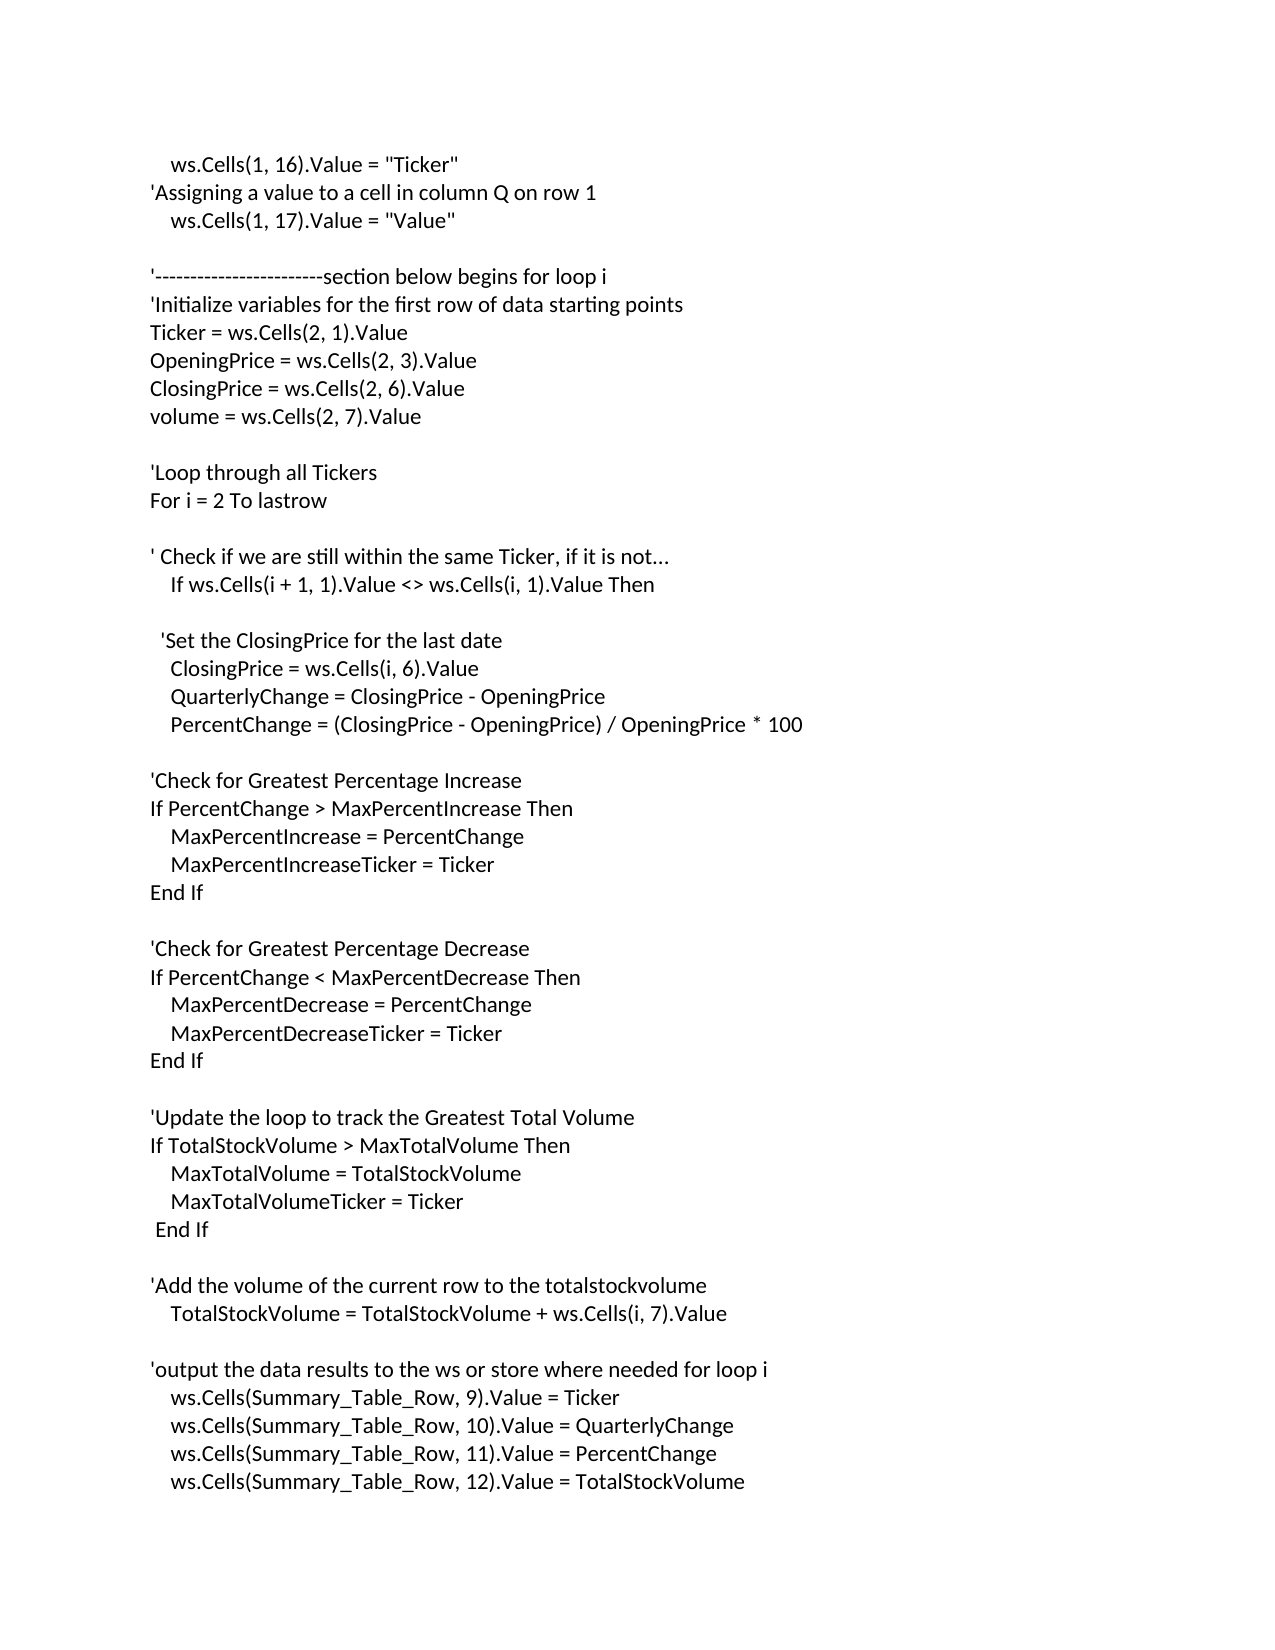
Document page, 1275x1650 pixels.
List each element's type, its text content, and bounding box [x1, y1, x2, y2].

text End If [150, 878, 1125, 907]
text 'Check for Greatest Percentage Increase [150, 766, 1125, 794]
text 'Set the ClosingPrice for the last date [150, 626, 1125, 654]
text If PercentChange < MaxPercentDecrease Then [150, 963, 1125, 991]
text ws.Cells(1, 17).Value = "Value" [150, 206, 1125, 234]
text MaxPercentIncreaseTicker = Ticker [150, 851, 1125, 878]
text volume = ws.Cells(2, 7).Value [150, 402, 1125, 430]
text 'Assigning a value to a cell in column Q on row 1 [150, 178, 1125, 206]
text ClosingPrice = ws.Cells(2, 6).Value [150, 374, 1125, 402]
text If ws.Cells(i + 1, 1).Value <> ws.Cells(i, 1).Value Then [150, 570, 1125, 598]
text ws.Cells(Summary_Table_Row, 10).Value = QuarterlyChange [150, 1411, 1125, 1439]
text ws.Cells(Summary_Table_Row, 12).Value = TotalStockVolume [150, 1467, 1125, 1495]
text If PercentChange > MaxPercentIncrease Then [150, 794, 1125, 822]
text '------------------------section below begins for loop i [150, 262, 1125, 290]
text PercentChange = (ClosingPrice - OpeningPrice) / OpeningPrice * 100 [150, 710, 1125, 738]
text MaxPercentDecrease = PercentChange [150, 991, 1125, 1019]
text MaxTotalVolumeTicker = Ticker [150, 1187, 1125, 1215]
text 'Loop through all Tickers [150, 458, 1125, 486]
text ws.Cells(1, 16).Value = "Ticker" [150, 150, 1125, 178]
text MaxPercentIncrease = PercentChange [150, 822, 1125, 851]
text TotalStockVolume = TotalStockVolume + ws.Cells(i, 7).Value [150, 1299, 1125, 1327]
text MaxTotalVolume = TotalStockVolume [150, 1159, 1125, 1187]
text OpeningPrice = ws.Cells(2, 3).Value [150, 346, 1125, 374]
text QuarterlyChange = ClosingPrice - OpeningPrice [150, 682, 1125, 710]
text ws.Cells(Summary_Table_Row, 11).Value = PercentChange [150, 1439, 1125, 1467]
text 'Update the loop to track the Greatest Total Volume [150, 1103, 1125, 1131]
text 'Initialize variables for the first row of data starting points [150, 290, 1125, 318]
text 'Check for Greatest Percentage Decrease [150, 934, 1125, 963]
text Ticker = ws.Cells(2, 1).Value [150, 318, 1125, 346]
text 'output the data results to the ws or store where needed for loop i [150, 1355, 1125, 1383]
text ClosingPrice = ws.Cells(i, 6).Value [150, 654, 1125, 682]
text MaxPercentDecreaseTicker = Ticker [150, 1019, 1125, 1047]
text For i = 2 To lastrow [150, 486, 1125, 514]
text ws.Cells(Summary_Table_Row, 9).Value = Ticker [150, 1383, 1125, 1411]
text ' Check if we are still within the same Ticker, if it is not... [150, 542, 1125, 570]
text End If [150, 1047, 1125, 1075]
text 'Add the volume of the current row to the totalstockvolume [150, 1271, 1125, 1299]
text If TotalStockVolume > MaxTotalVolume Then [150, 1131, 1125, 1159]
text End If [150, 1215, 1125, 1243]
